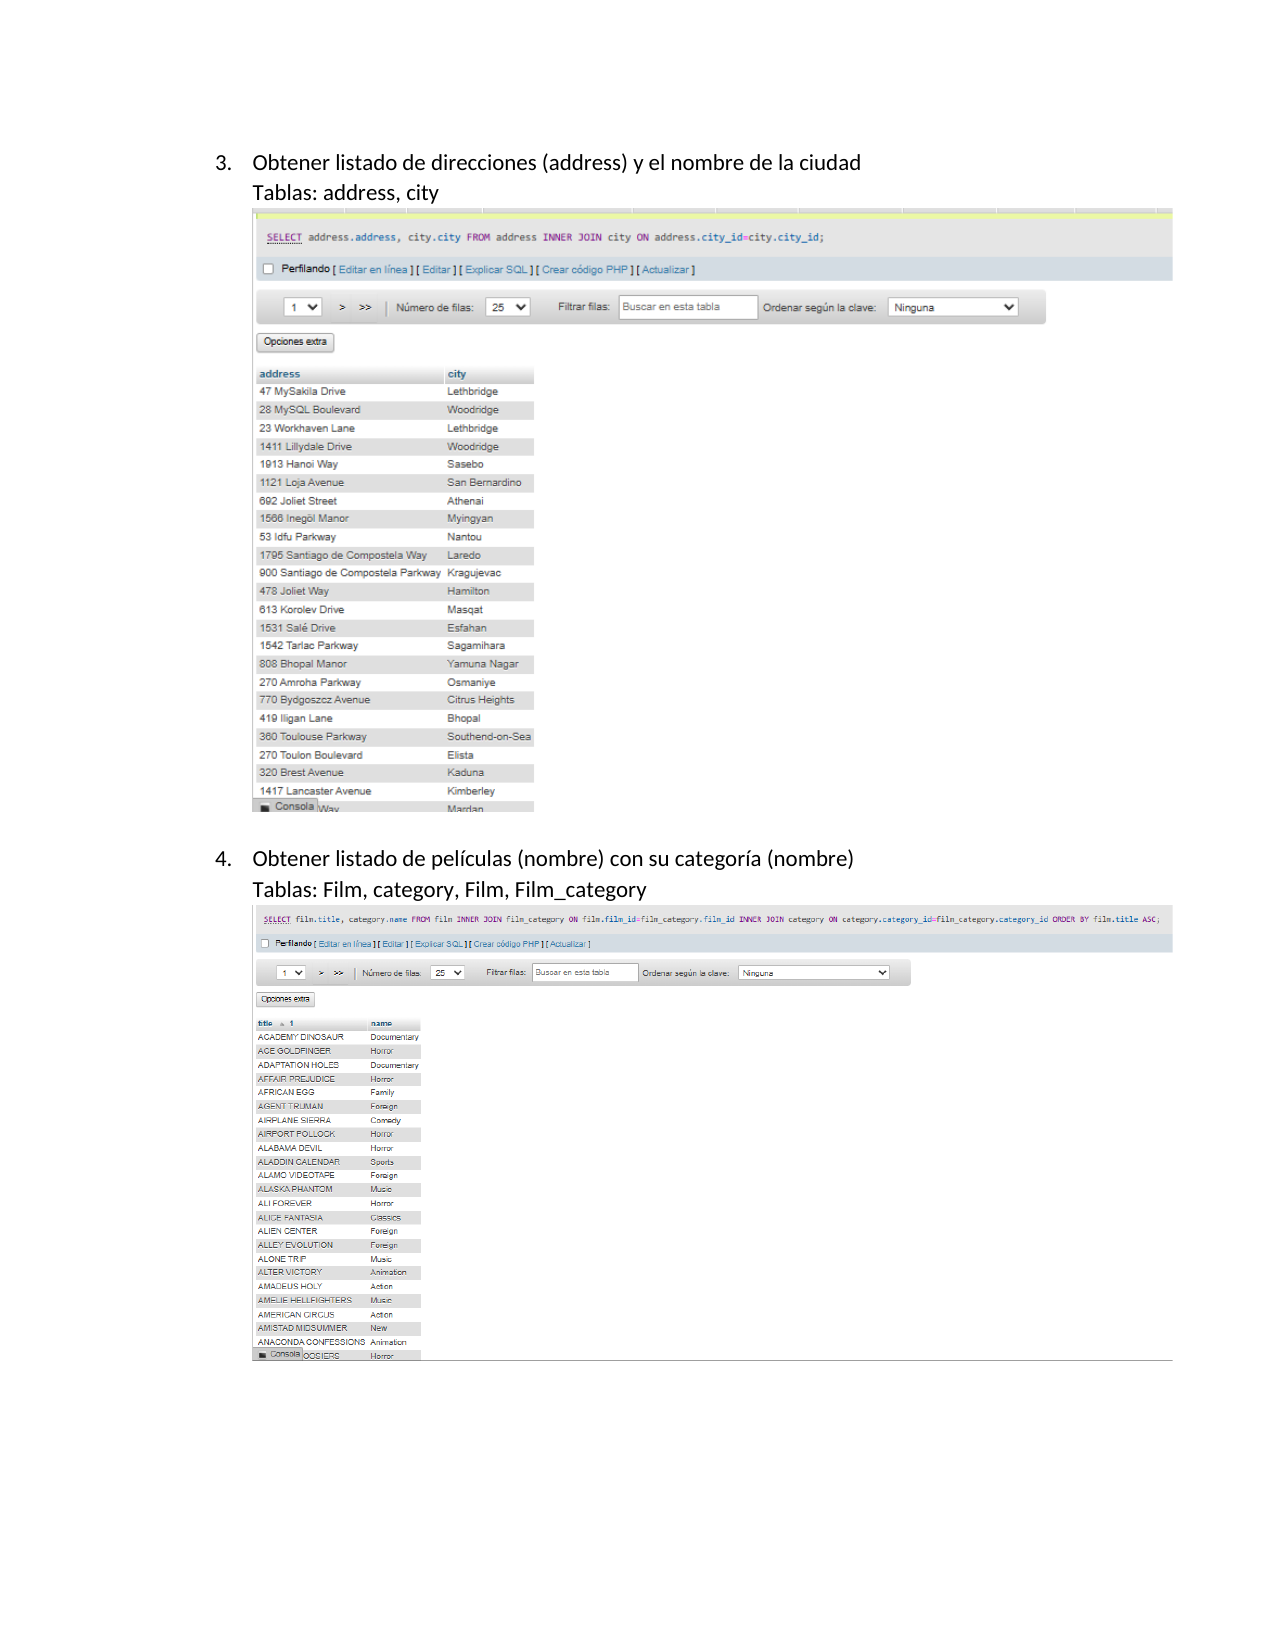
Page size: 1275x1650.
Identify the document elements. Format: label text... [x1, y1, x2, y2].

list Tablas: address, city [252, 178, 1098, 206]
picture [252, 208, 1173, 812]
list Obtener listado de películas (nombre) con su categoría (nombre) [215, 844, 1098, 872]
list Tablas: Film, category, Film, Film_category [252, 875, 1098, 903]
list Obtener listado de direcciones (address) y el nombre de la ciudad [215, 148, 1098, 176]
picture [252, 905, 1173, 1361]
